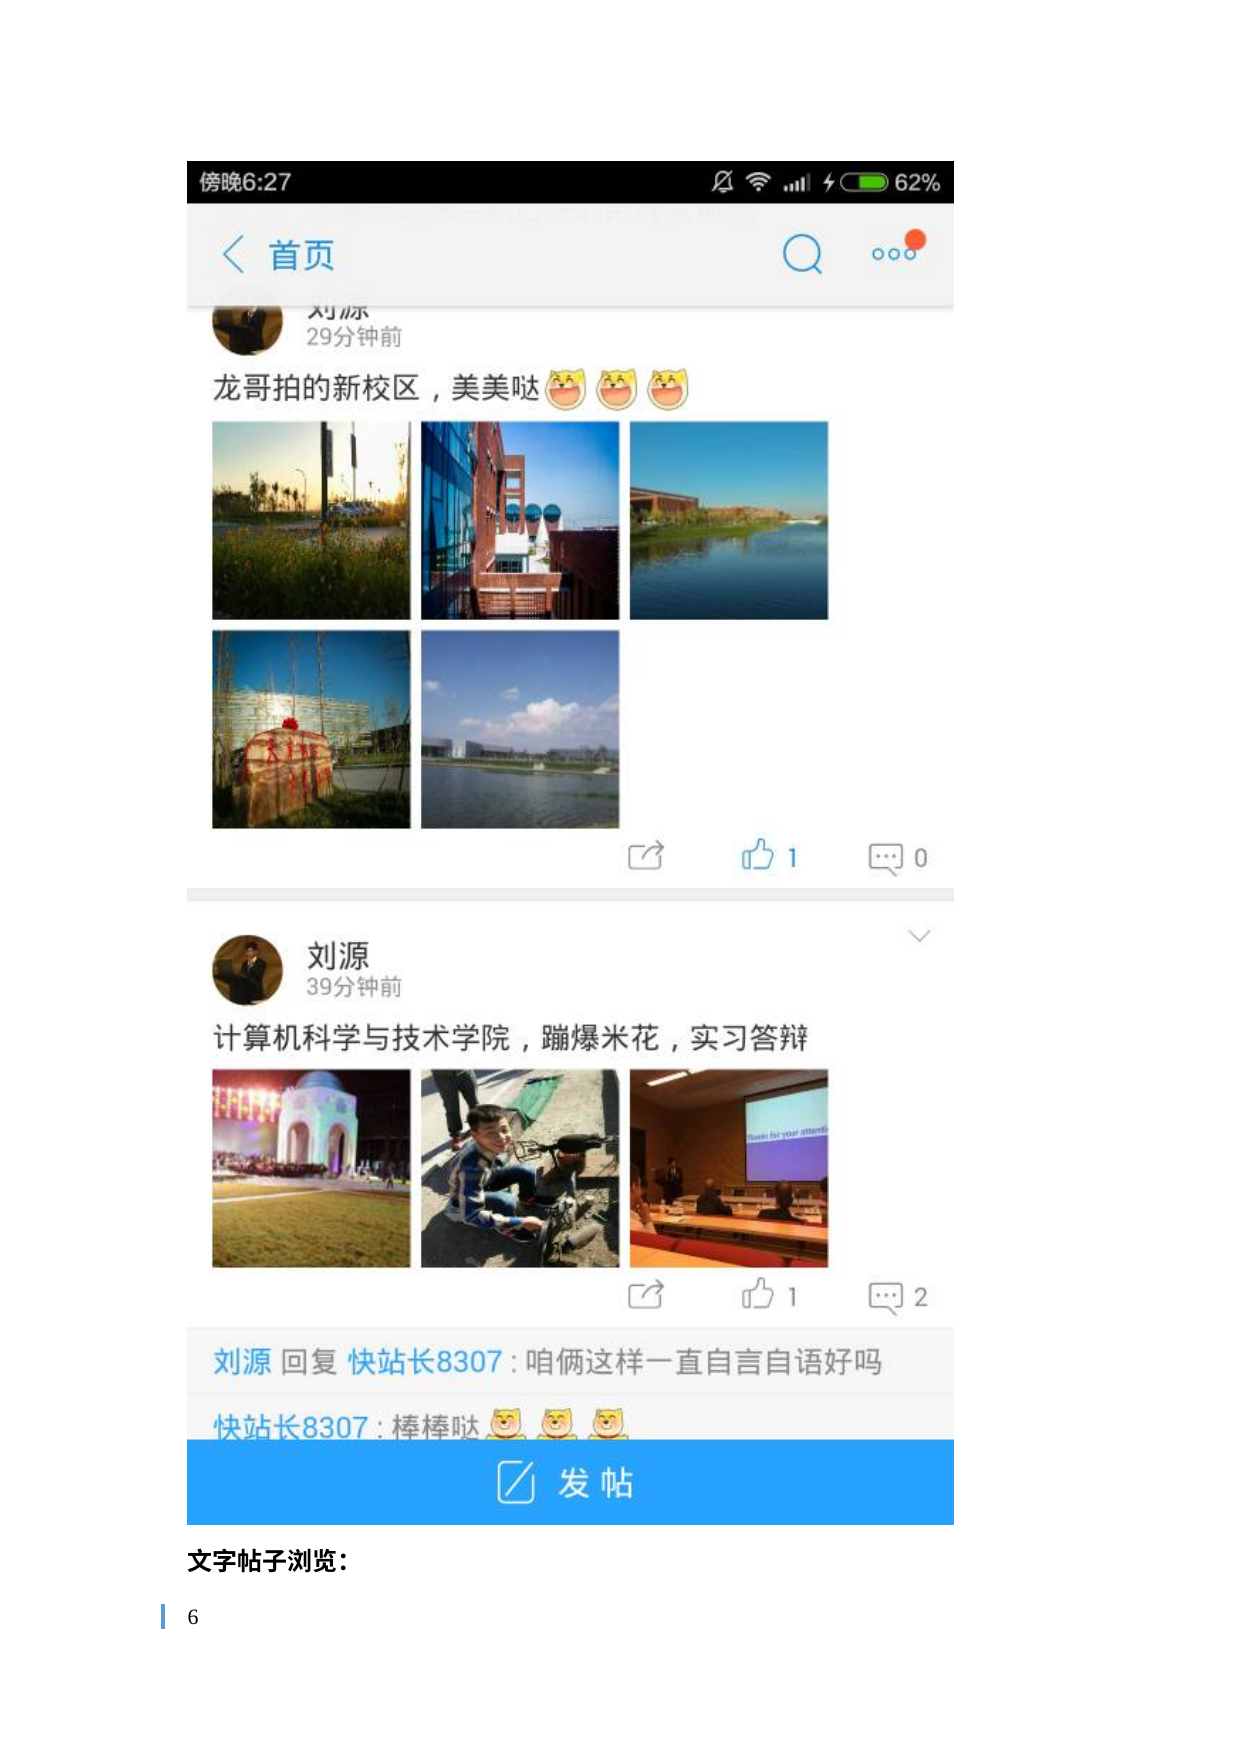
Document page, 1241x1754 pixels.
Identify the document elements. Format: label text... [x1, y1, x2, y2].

picture [187, 161, 954, 1525]
text 文字帖子浏览： [187, 1527, 1053, 1592]
